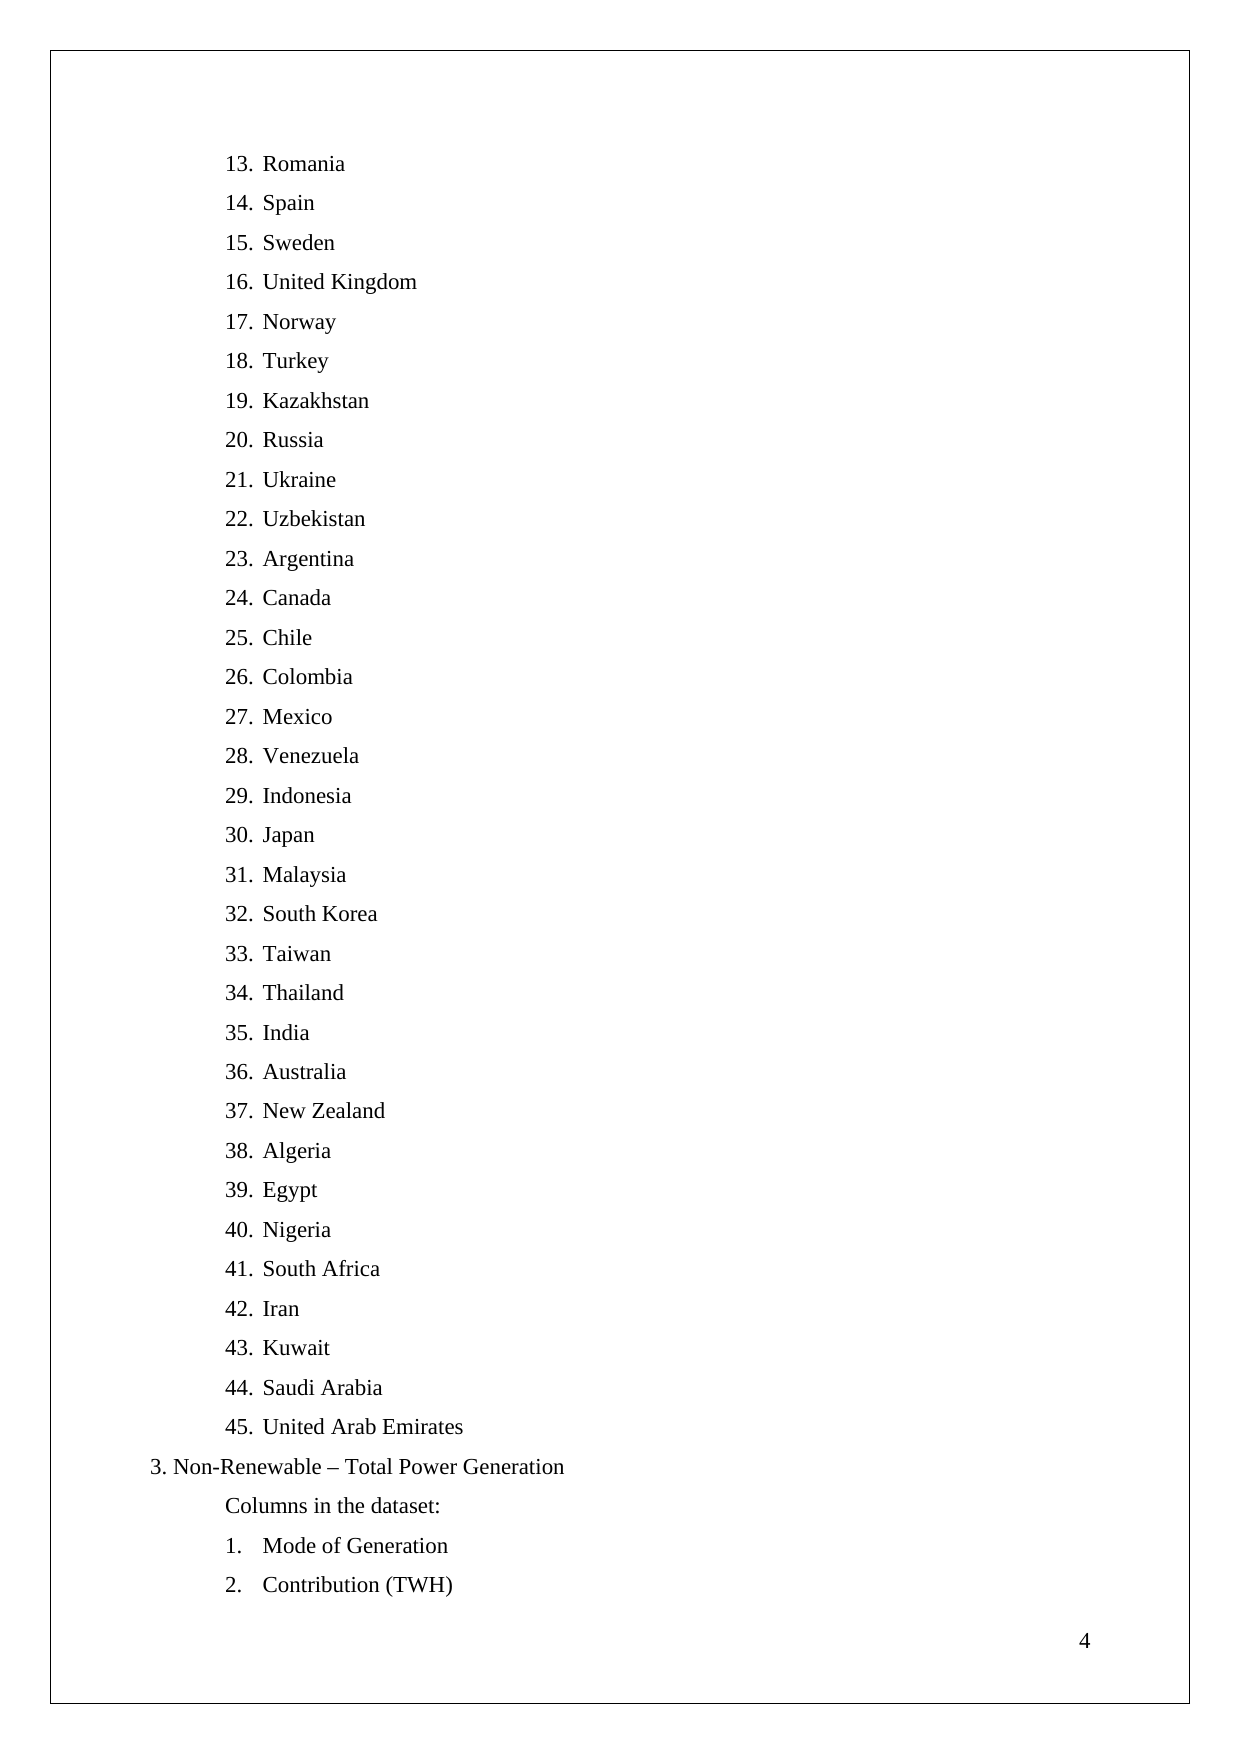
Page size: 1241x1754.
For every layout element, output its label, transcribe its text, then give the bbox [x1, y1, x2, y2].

list Japan [225, 821, 1090, 847]
list Malaysia [225, 861, 1090, 887]
list Spain [225, 189, 1090, 216]
list Saudi Arabia [225, 1374, 1090, 1400]
list Australia [225, 1058, 1090, 1084]
list South Africa [225, 1255, 1090, 1282]
list Kazakhstan [225, 387, 1090, 413]
list Iran [225, 1295, 1090, 1321]
list New Zealand [225, 1097, 1090, 1124]
list South Korea [225, 900, 1090, 926]
list Romania [225, 150, 1090, 176]
list Mode of Generation [225, 1532, 1090, 1558]
list Argentina [225, 545, 1090, 571]
list Nigeria [225, 1216, 1090, 1242]
list India [225, 1018, 1090, 1045]
list Ukraine [225, 466, 1090, 492]
list Canada [225, 584, 1090, 611]
text 3. Non-Renewable – Total Power Generation [150, 1453, 1090, 1479]
list Egypt [225, 1176, 1090, 1203]
list Mexico [225, 703, 1090, 729]
list United Arab Emirates [225, 1413, 1090, 1440]
list Norway [225, 308, 1090, 334]
list Colombia [225, 663, 1090, 689]
list Uzbekistan [225, 505, 1090, 532]
list Chile [225, 624, 1090, 650]
list Thailand [225, 979, 1090, 1005]
list Turkey [225, 347, 1090, 374]
list Algeria [225, 1137, 1090, 1163]
list Russia [225, 426, 1090, 453]
list Kuwait [225, 1334, 1090, 1361]
list Sweden [225, 229, 1090, 255]
list United Kingdom [225, 268, 1090, 295]
list Indonesia [225, 782, 1090, 808]
list Contribution (TWH) [225, 1571, 1090, 1598]
text Columns in the dataset: [225, 1492, 1090, 1519]
list Taiwan [225, 939, 1090, 966]
list Venezuela [225, 742, 1090, 768]
